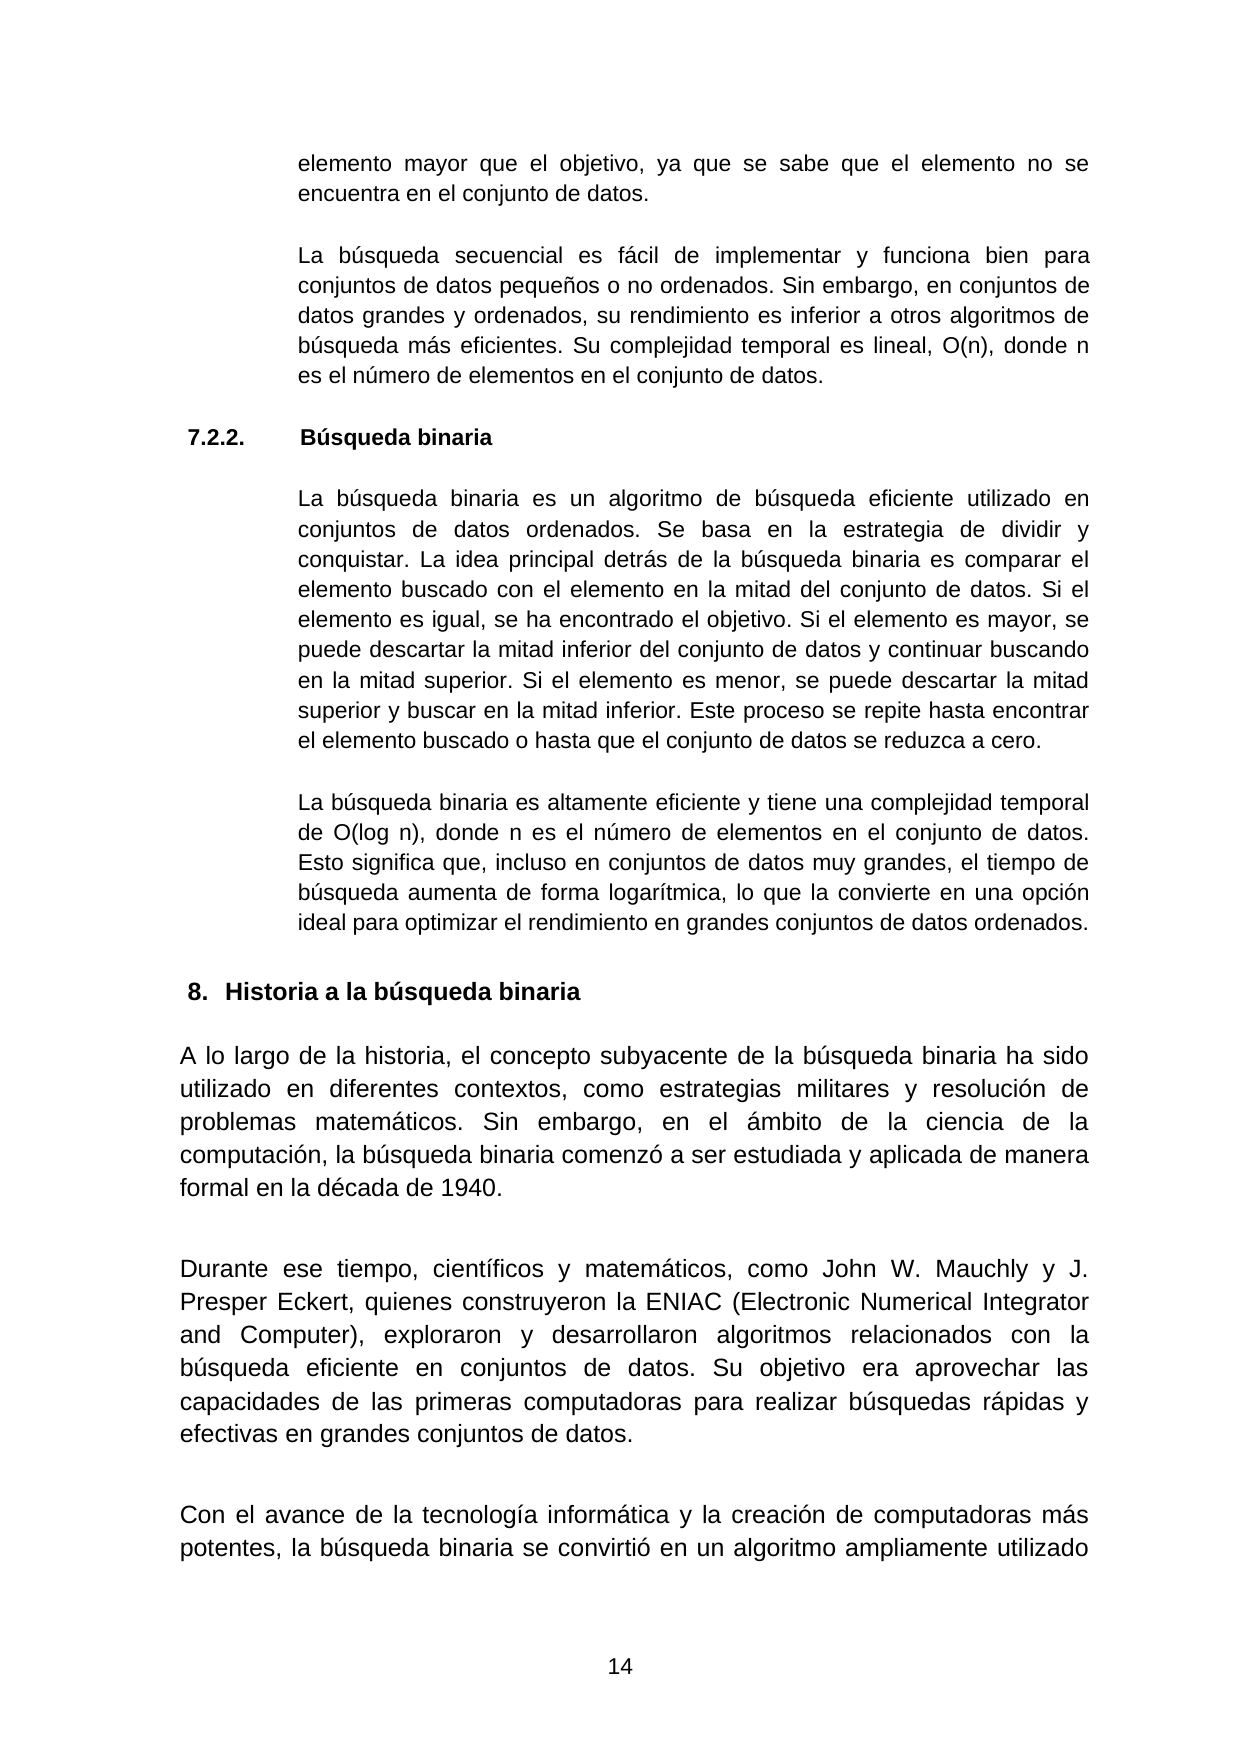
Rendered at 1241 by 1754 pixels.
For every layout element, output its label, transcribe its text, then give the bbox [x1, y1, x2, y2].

text La búsqueda binaria es un algoritmo de búsqueda eficiente utilizado en conjuntos de datos ordenados. Se basa en la estrategia de dividir y conquistar. La idea principal detrás de la búsqueda binaria es comparar el elemento buscado con el elemento en la mitad del conjunto de datos. Si el elemento es igual, se ha encontrado el objetivo. Si el elemento es mayor, se puede descartar la mitad inferior del conjunto de datos y continuar buscando en la mitad superior. Si el elemento es menor, se puede descartar la mitad superior y buscar en la mitad inferior. Este proceso se repite hasta encontrar el elemento buscado o hasta que el conjunto de datos se reduzca a cero. [298, 485, 1090, 753]
text A lo largo de la historia, el concepto subyacente de la búsqueda binaria ha sido utilizado en diferentes contextos, como estrategias militares y resolución de problemas matemáticos. Sin embargo, en el ámbito de la ciencia de la computación, la búsqueda binaria comenzó a ser estudiada y aplicada de manera formal en la década de 1940. [179, 1041, 1090, 1219]
subtitle Historia a la búsqueda binaria [187, 977, 1090, 1006]
text La búsqueda binaria es altamente eficiente y tiene una complejidad temporal de O(log n), donde n es el número de elementos en el conjunto de datos. Esto significa que, incluso en conjuntos de datos muy grandes, el tiempo de búsqueda aumenta de forma logarítmica, lo que la convierte en una opción ideal para optimizar el rendimiento en grandes conjuntos de datos ordenados. [298, 788, 1090, 936]
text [298, 150, 1090, 207]
text Durante ese tiempo, científicos y matemáticos, como John W. Mauchly y J. Presper Eckert, quienes construyeron la ENIAC (Electronic Numerical Integrator and Computer), exploraron y desarrollaron algoritmos relacionados con la búsqueda eficiente en conjuntos de datos. Su objetivo era aprovechar las capacidades de las primeras computadoras para realizar búsquedas rápidas y efectivas en grandes conjuntos de datos. [179, 1254, 1090, 1465]
text La búsqueda secuencial es fácil de implementar y funciona bien para conjuntos de datos pequeños o no ordenados. Sin embargo, en conjuntos de datos grandes y ordenados, su rendimiento es inferior a otros algoritmos de búsqueda más eficientes. Su complejidad temporal es lineal, O(n), donde n es el número de elementos en el conjunto de datos. [298, 242, 1090, 389]
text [179, 1500, 1090, 1579]
subtitle Búsqueda binaria [187, 424, 1090, 450]
